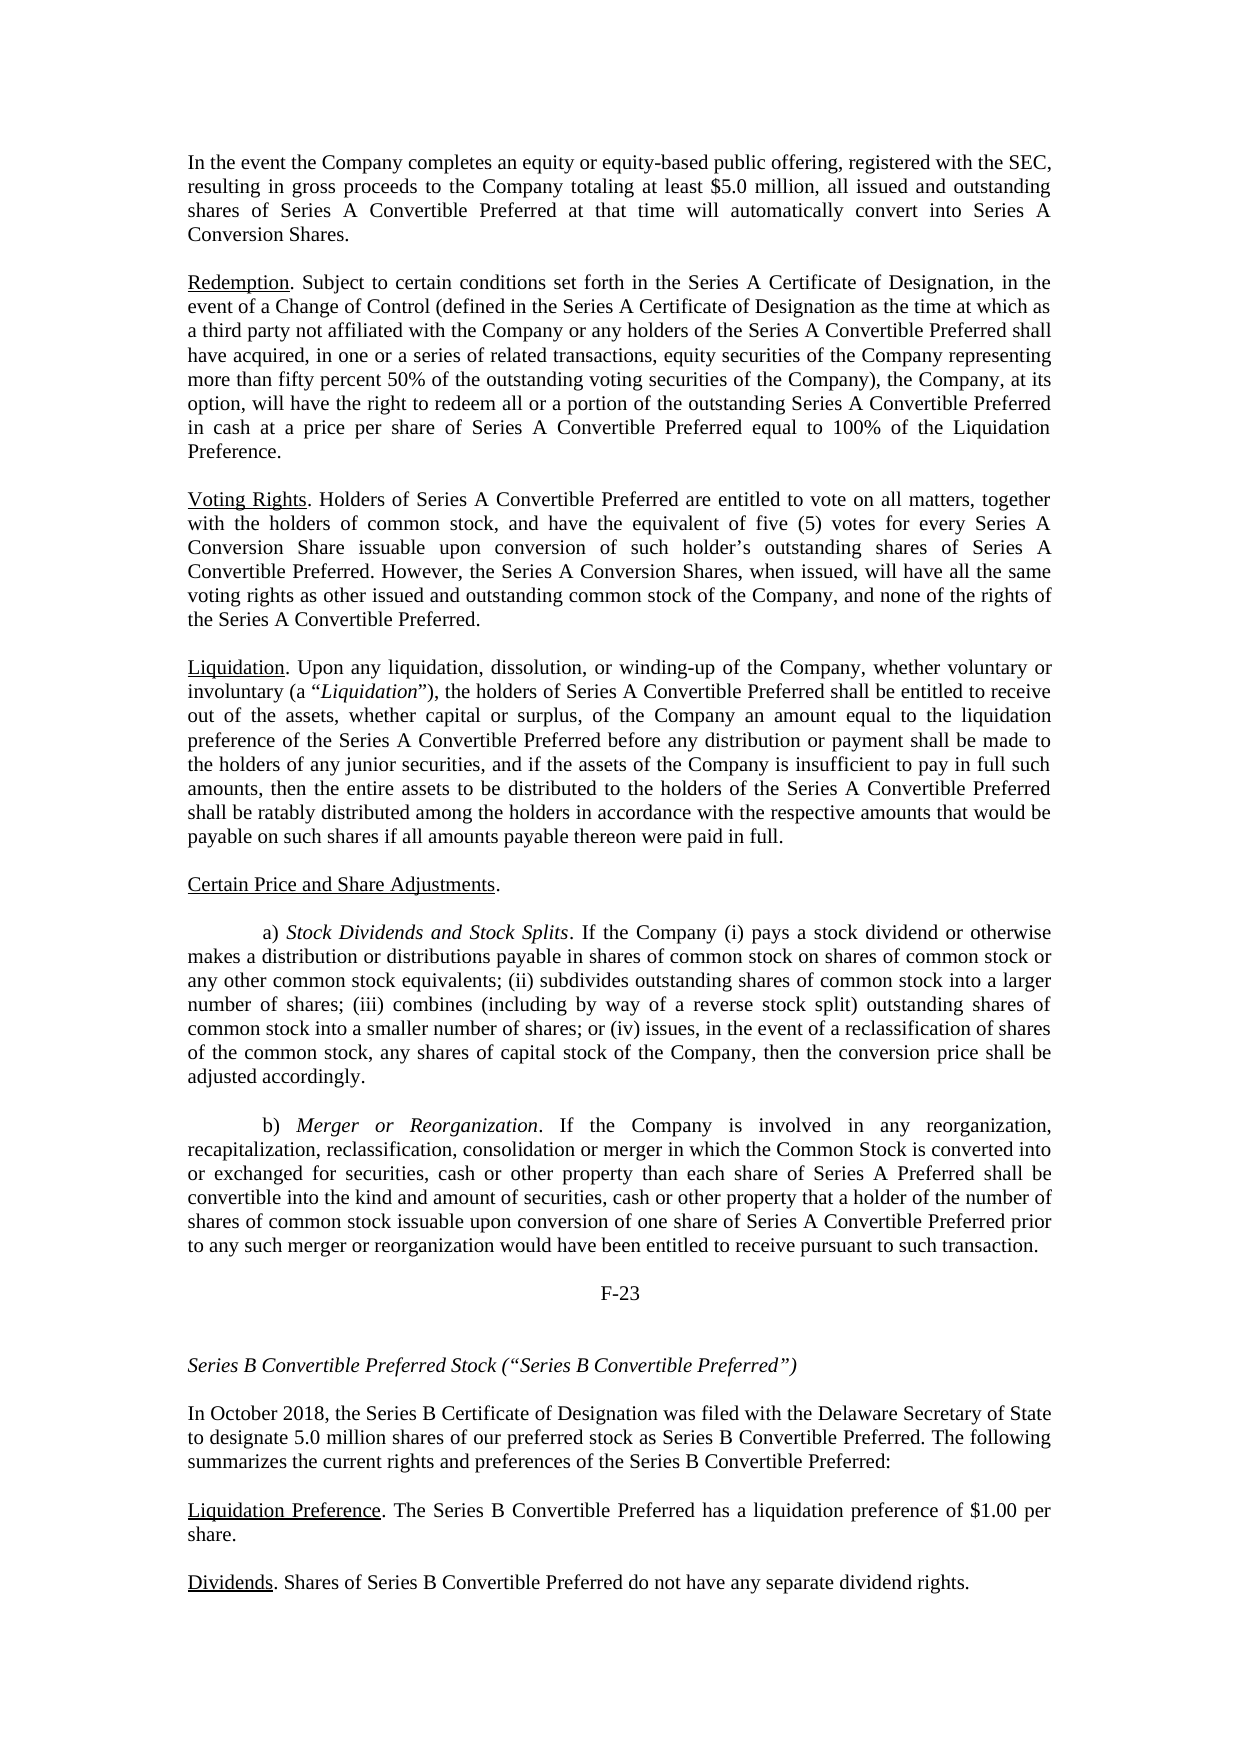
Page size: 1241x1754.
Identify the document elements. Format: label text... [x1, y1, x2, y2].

text In October 2018, the Series B Certificate of Designation was filed with the Delaware Secretary of State to designate 5.0 million shares of our preferred stock as Series B Convertible Preferred. The following summarizes the current rights and preferences of the Series B Convertible Preferred: [187, 1401, 1053, 1473]
text a) Stock Dividends and Stock Splits. If the Company (i) pays a stock dividend or otherwise makes a distribution or distributions payable in shares of common stock on shares of common stock or any other common stock equivalents; (ii) subdivides outstanding shares of common stock into a larger number of shares; (iii) combines (including by way of a reverse stock split) outstanding shares of common stock into a smaller number of shares; or (iv) issues, in the event of a reclassification of shares of the common stock, any shares of capital stock of the Company, then the conversion price shall be adjusted accordingly. [187, 920, 1053, 1088]
text Redemption. Subject to certain conditions set forth in the Series A Certificate of Designation, in the event of a Change of Control (defined in the Series A Certificate of Designation as the time at which as a third party not affiliated with the Company or any holders of the Series A Convertible Preferred shall have acquired, in one or a series of related transactions, equity securities of the Company representing more than fifty percent 50% of the outstanding voting securities of the Company), the Company, at its option, will have the right to redeem all or a portion of the outstanding Series A Convertible Preferred in cash at a price per share of Series A Convertible Preferred equal to 100% of the Liquidation Preference. [187, 270, 1053, 463]
text Series B Convertible Preferred Stock (“Series B Convertible Preferred”) [187, 1353, 1053, 1377]
text Certain Price and Share Adjustments. [187, 872, 1053, 896]
text Liquidation Preference. The Series B Convertible Preferred has a liquidation preference of $1.00 per share. [187, 1497, 1053, 1546]
text Voting Rights. Holders of Series A Convertible Preferred are entitled to vote on all matters, together with the holders of common stock, and have the equivalent of five (5) votes for every Series A Conversion Share issuable upon conversion of such holder’s outstanding shares of Series A Convertible Preferred. However, the Series A Conversion Shares, when issued, will have all the same voting rights as other issued and outstanding common stock of the Company, and none of the rights of the Series A Convertible Preferred. [187, 487, 1053, 631]
text b) Merger or Reorganization. If the Company is involved in any reorganization, recapitalization, reclassification, consolidation or merger in which the Common Stock is converted into or exchanged for securities, cash or other property than each share of Series A Preferred shall be convertible into the kind and amount of securities, cash or other property that a holder of the number of shares of common stock issuable upon conversion of one share of Series A Convertible Preferred prior to any such merger or reorganization would have been entitled to receive pursuant to such transaction. [187, 1112, 1053, 1257]
text Liquidation. Upon any liquidation, dissolution, or winding-up of the Company, whether voluntary or involuntary (a “Liquidation”), the holders of Series A Convertible Preferred shall be entitled to receive out of the assets, whether capital or surplus, of the Company an amount equal to the liquidation preference of the Series A Convertible Preferred before any distribution or payment shall be made to the holders of any junior securities, and if the assets of the Company is insufficient to pay in full such amounts, then the entire assets to be distributed to the holders of the Series A Convertible Preferred shall be ratably distributed among the holders in accordance with the respective amounts that would be payable on such shares if all amounts payable thereon were paid in full. [187, 655, 1053, 848]
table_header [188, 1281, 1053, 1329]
text In the event the Company completes an equity or equity-based public offering, registered with the SEC, resulting in gross proceeds to the Company totaling at least $5.0 million, all issued and outstanding shares of Series A Convertible Preferred at that time will automatically convert into Series A Conversion Shares. [187, 150, 1053, 246]
text Dividends. Shares of Series B Convertible Preferred do not have any separate dividend rights. [187, 1570, 1053, 1594]
